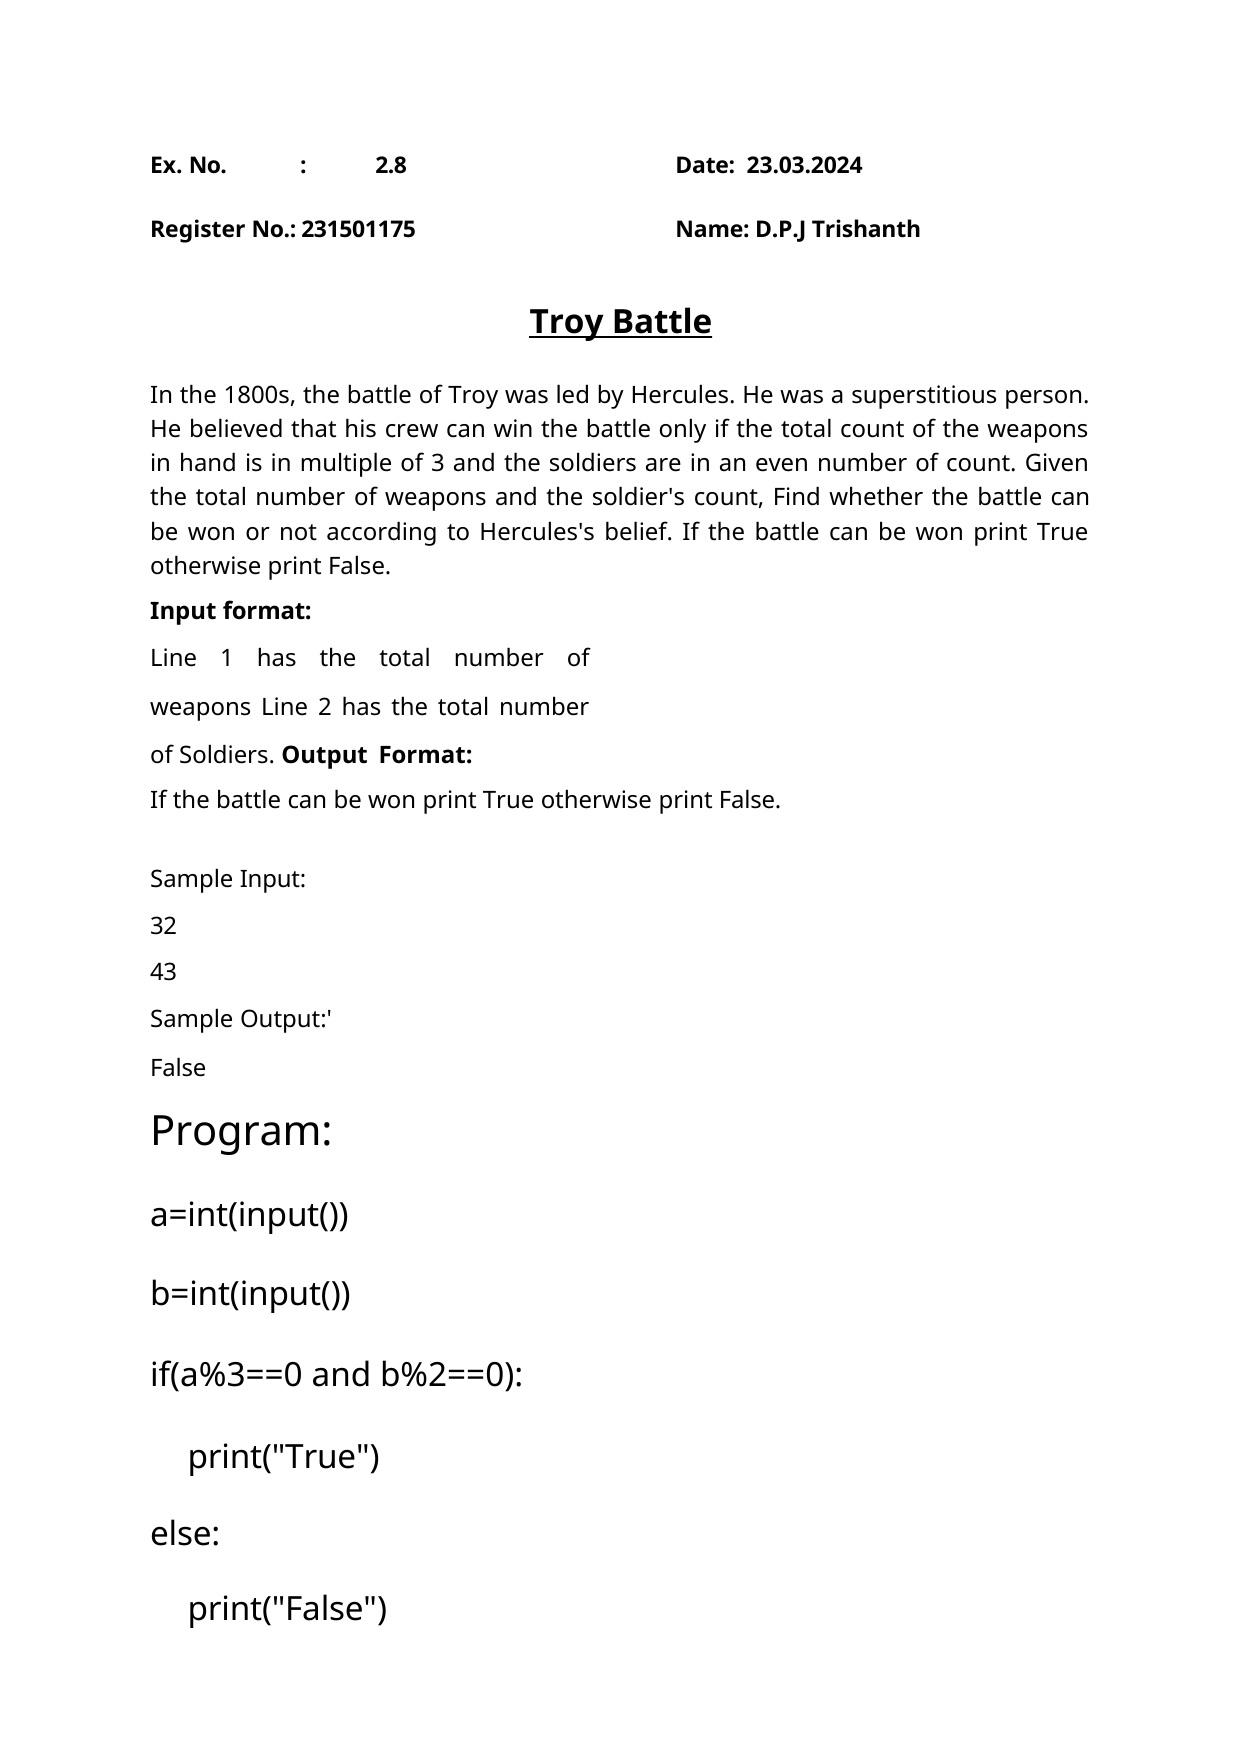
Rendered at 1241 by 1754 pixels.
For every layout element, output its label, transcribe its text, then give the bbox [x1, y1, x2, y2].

text print("False") [187, 1585, 1136, 1630]
text Register No.: 231501175 Name: D.P.J Trishanth [150, 213, 1136, 245]
text If the battle can be won print True otherwise print False. [150, 787, 1136, 813]
text else: [150, 1516, 1136, 1553]
text Sample Input: [150, 862, 1136, 895]
subtitle Troy Battle [153, 297, 1088, 343]
text Ex. No. : 2.8 Date: 23.03.2024 [150, 149, 1136, 180]
text 32 [150, 909, 1136, 941]
text Line 1 has the total number of weapons Line 2 has the total number of Soldiers. Output Format: [150, 641, 589, 771]
subtitle Input format: [150, 594, 1136, 626]
text if(a%3==0 and b%2==0): print("True") [150, 1351, 653, 1478]
text Program: a=int(input()) b=int(input()) [150, 1101, 377, 1315]
text 43 [150, 955, 1136, 988]
text Sample Output:' False [150, 1002, 377, 1083]
text In the 1800s, the battle of Troy was led by Hercules. He was a superstitious person. He believed that his crew can win the battle only if the total count of the weapons in hand is in multiple of 3 and the soldiers are in an even number of count. Given the total number of weapons and the soldier's count, Find whether the battle can be won or not according to Hercules's belief. If the battle can be won print True otherwise print False. [150, 378, 1091, 581]
